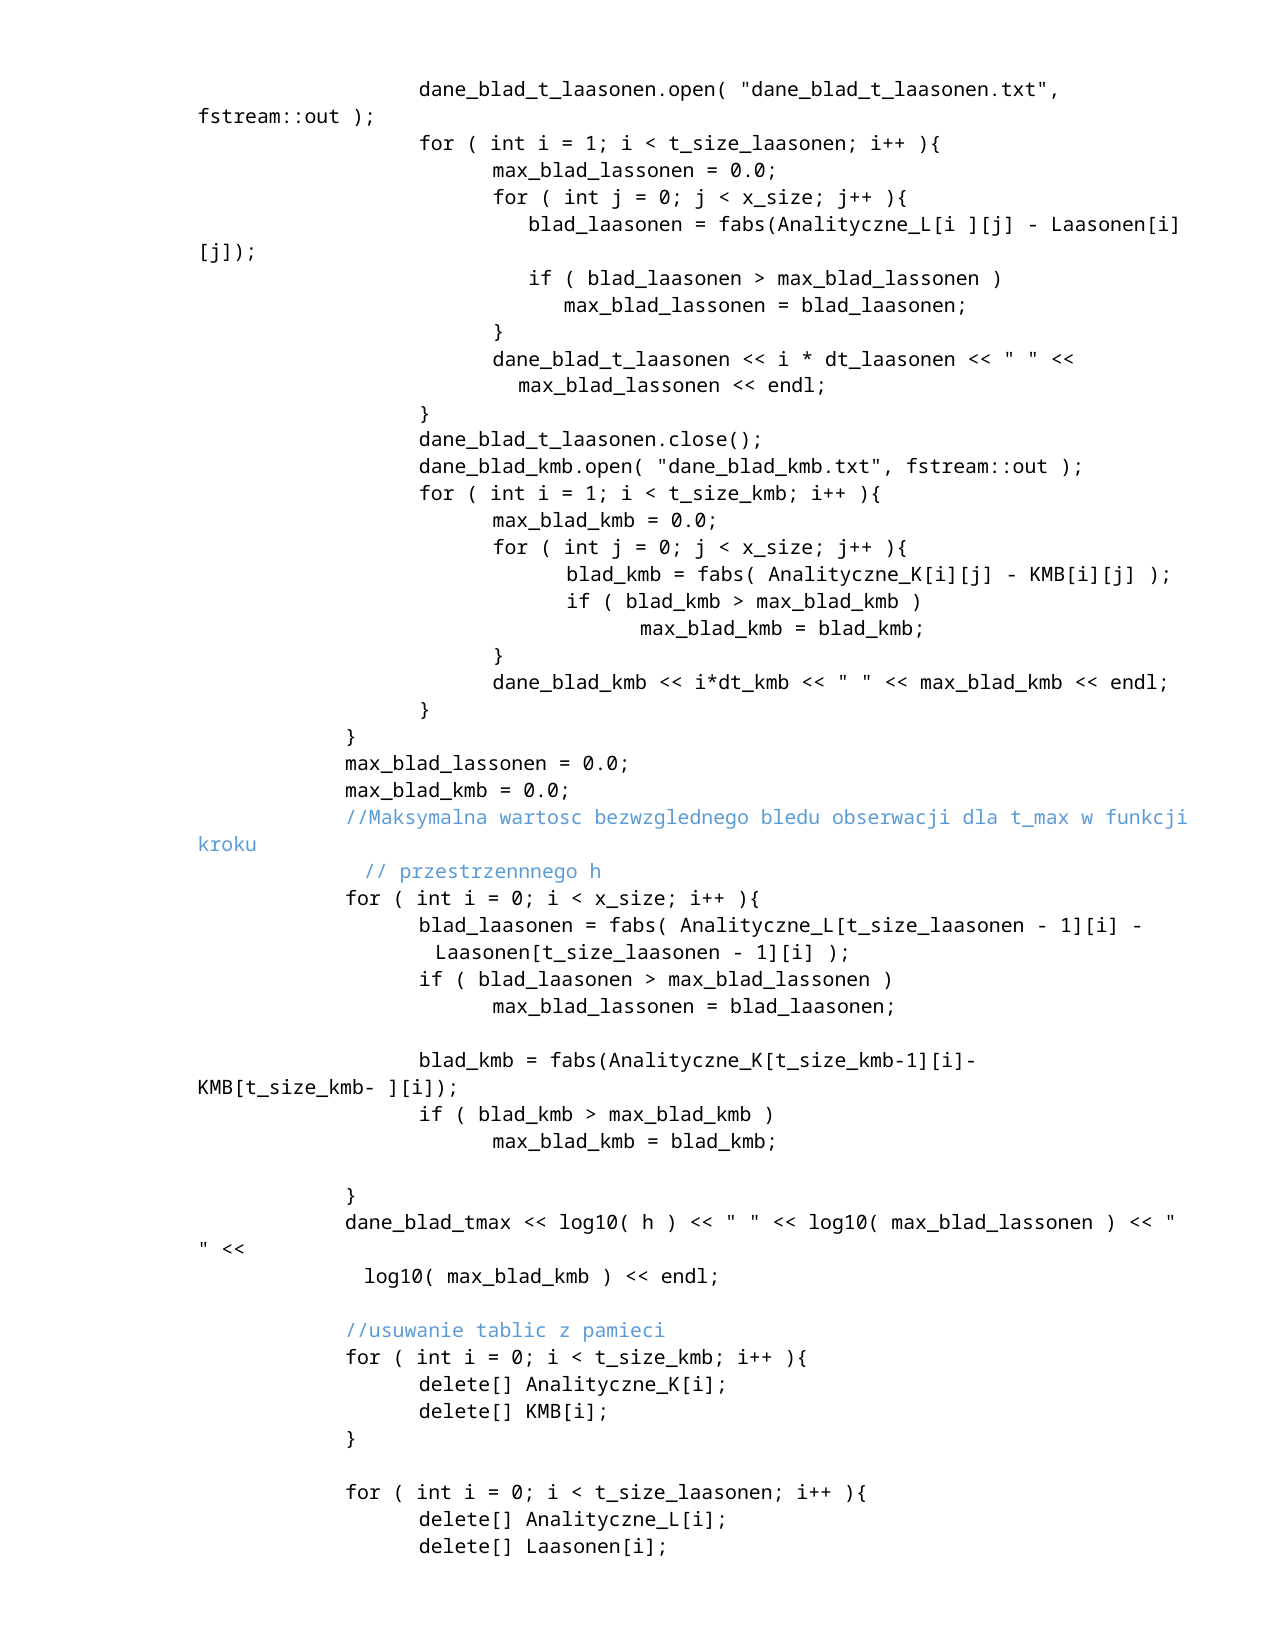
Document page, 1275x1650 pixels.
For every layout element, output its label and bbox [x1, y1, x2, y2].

table_header [186, 75, 1200, 1559]
